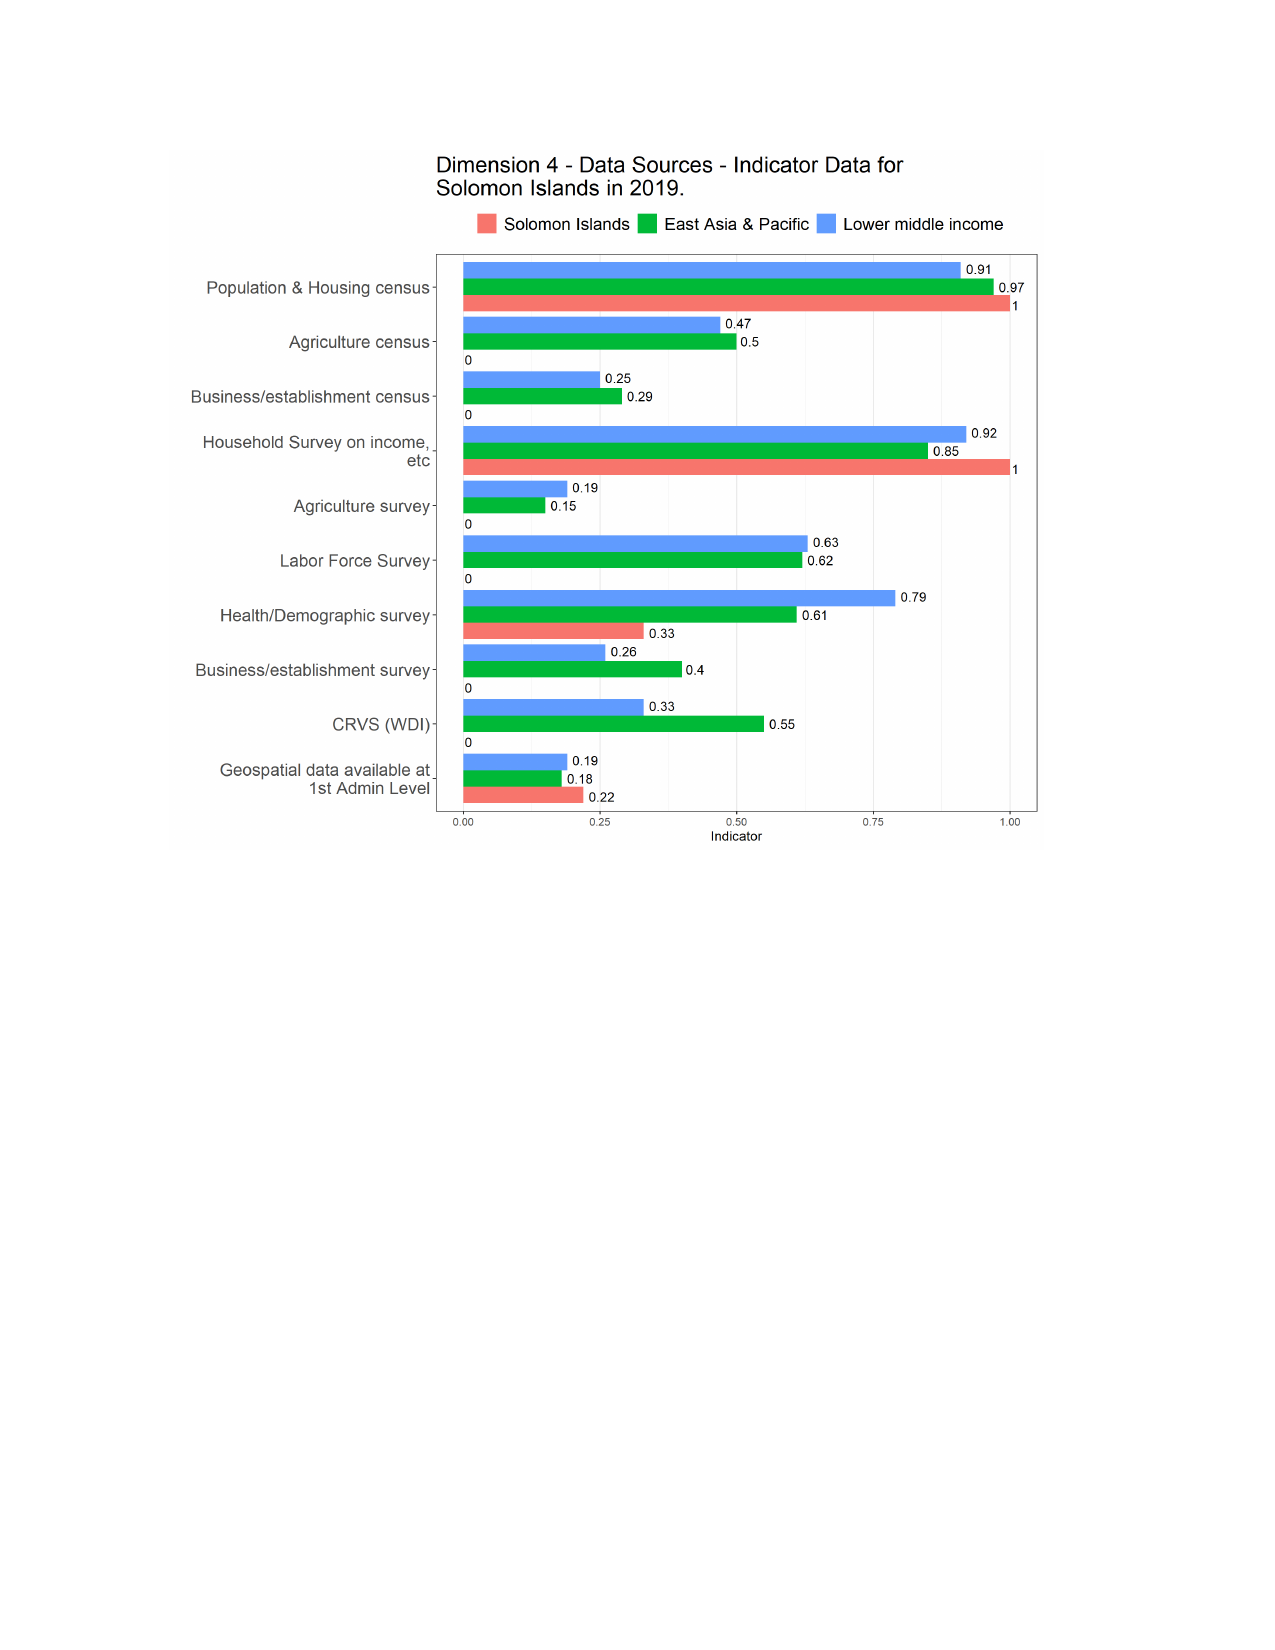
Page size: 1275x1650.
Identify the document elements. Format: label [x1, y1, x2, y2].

picture [168, 150, 1044, 850]
